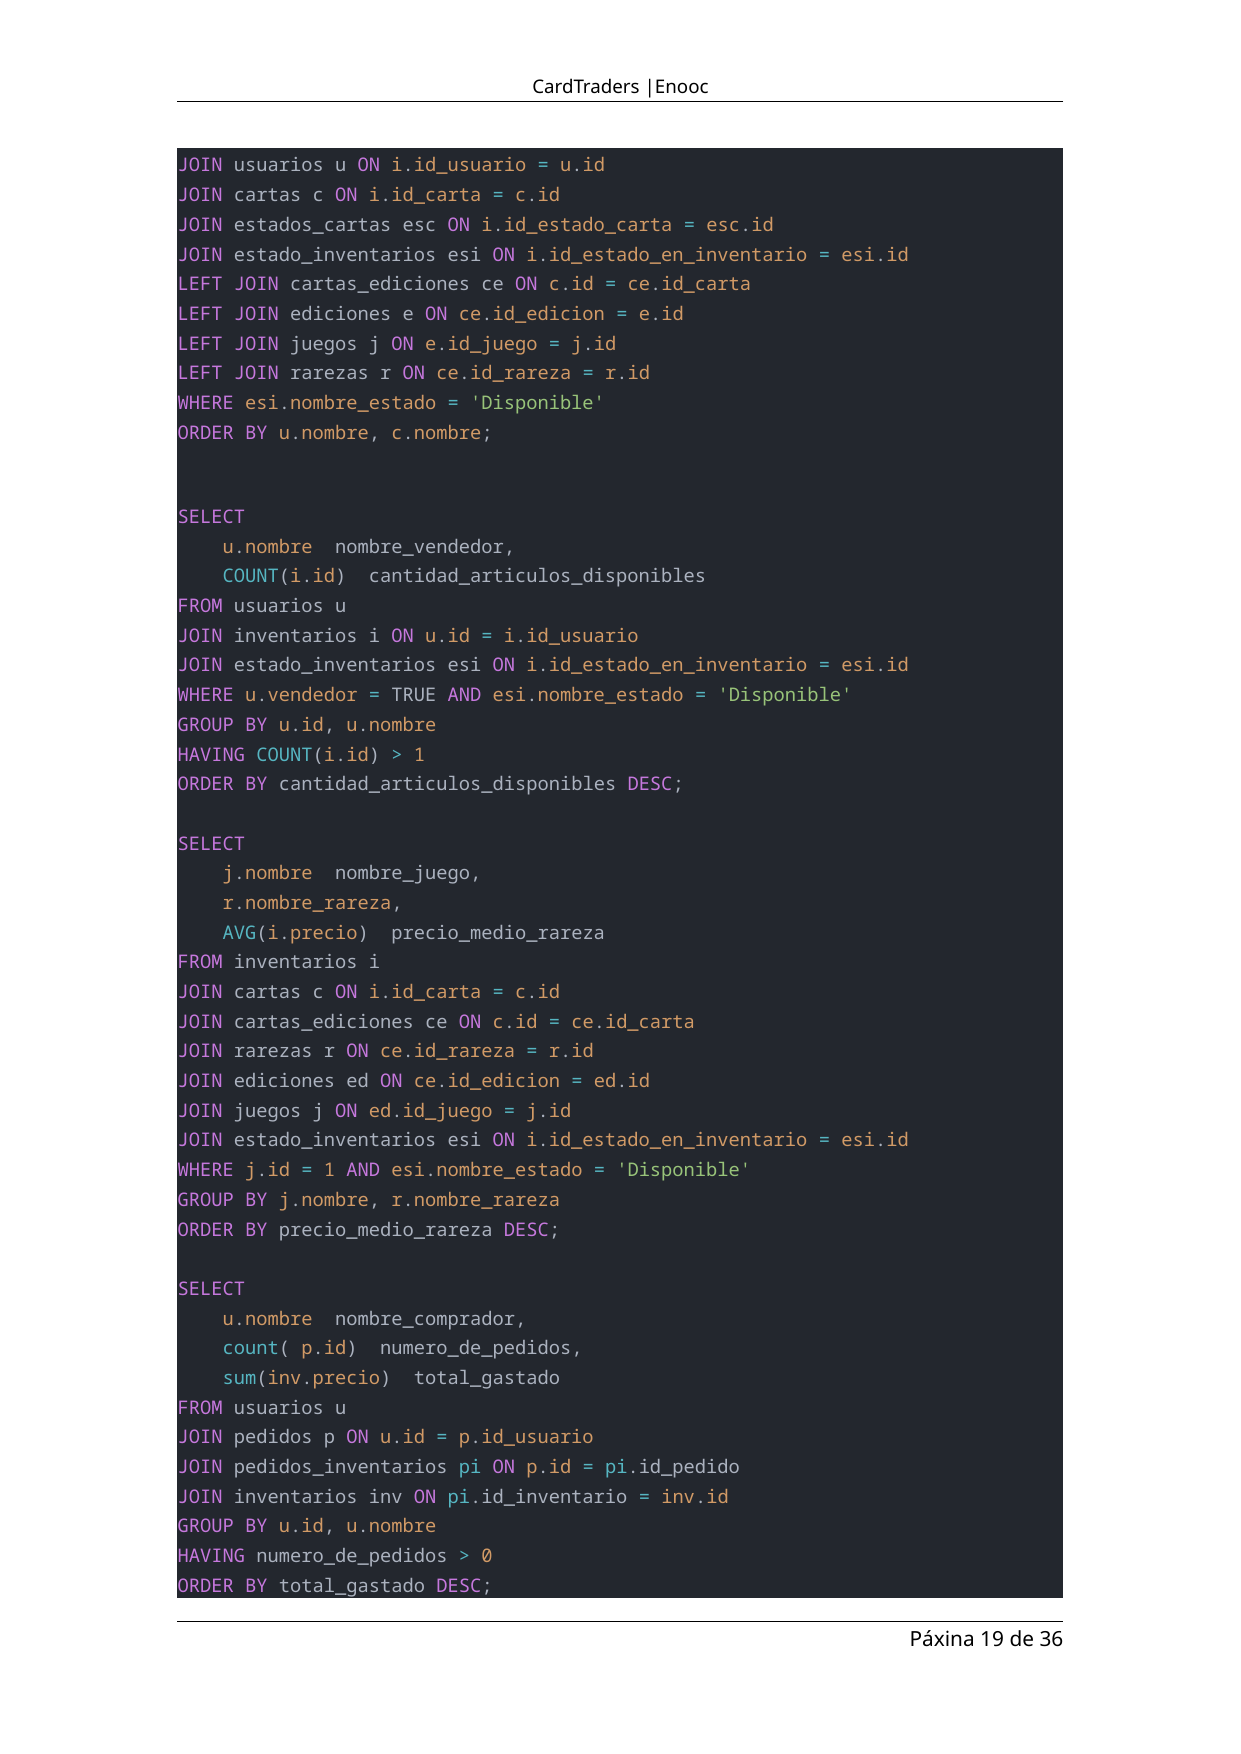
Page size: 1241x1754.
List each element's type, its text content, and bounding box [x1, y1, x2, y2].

text JOIN estado_inventarios esi ON i.id_estado_en_inventario = esi.id [177, 648, 1063, 677]
text JOIN rarezas r ON ce.id_rareza = r.id [177, 1033, 1063, 1063]
text SELECT [177, 1271, 1063, 1301]
text JOIN pedidos_inventarios pi ON p.id = pi.id_pedido [177, 1449, 1063, 1479]
text JOIN ediciones ed ON ce.id_edicion = ed.id [177, 1063, 1063, 1093]
text COUNT(i.id) cantidad_articulos_disponibles [177, 558, 1063, 588]
text HAVING numero_de_pedidos > 0 [177, 1538, 1063, 1568]
text sum(inv.precio) total_gastado [177, 1360, 1063, 1390]
text LEFT JOIN juegos j ON e.id_juego = j.id [177, 326, 1063, 355]
text ORDER BY cantidad_articulos_disponibles DESC; [177, 766, 1063, 796]
text JOIN inventarios inv ON pi.id_inventario = inv.id [177, 1479, 1063, 1508]
text JOIN inventarios i ON u.id = i.id_usuario [177, 618, 1063, 648]
text JOIN cartas c ON i.id_carta = c.id [177, 177, 1063, 207]
text HAVING COUNT(i.id) > 1 [177, 737, 1063, 766]
text SELECT [177, 499, 1063, 529]
text JOIN estado_inventarios esi ON i.id_estado_en_inventario = esi.id [177, 1123, 1063, 1152]
text WHERE esi.nombre_estado = 'Disponible' [177, 385, 1063, 415]
text GROUP BY u.id, u.nombre [177, 1508, 1063, 1538]
text u.nombre nombre_vendedor, [177, 529, 1063, 558]
text JOIN usuarios u ON i.id_usuario = u.id [177, 148, 1063, 177]
text ORDER BY total_gastado DESC; [177, 1568, 1063, 1598]
text JOIN pedidos p ON u.id = p.id_usuario [177, 1419, 1063, 1449]
text j.nombre nombre_juego, [177, 855, 1063, 885]
text JOIN cartas_ediciones ce ON c.id = ce.id_carta [177, 1004, 1063, 1033]
text LEFT JOIN rarezas r ON ce.id_rareza = r.id [177, 355, 1063, 385]
text SELECT [177, 826, 1063, 855]
text JOIN juegos j ON ed.id_juego = j.id [177, 1093, 1063, 1123]
text JOIN estados_cartas esc ON i.id_estado_carta = esc.id [177, 207, 1063, 237]
text FROM usuarios u [177, 1390, 1063, 1419]
text WHERE u.vendedor = TRUE AND esi.nombre_estado = 'Disponible' [177, 677, 1063, 707]
text r.nombre_rareza, [177, 885, 1063, 915]
text AVG(i.precio) precio_medio_rareza [177, 915, 1063, 944]
text LEFT JOIN cartas_ediciones ce ON c.id = ce.id_carta [177, 266, 1063, 296]
text JOIN estado_inventarios esi ON i.id_estado_en_inventario = esi.id [177, 237, 1063, 266]
text FROM inventarios i [177, 944, 1063, 974]
text WHERE j.id = 1 AND esi.nombre_estado = 'Disponible' [177, 1152, 1063, 1182]
text FROM usuarios u [177, 588, 1063, 618]
text GROUP BY j.nombre, r.nombre_rareza [177, 1182, 1063, 1212]
text count( p.id) numero_de_pedidos, [177, 1330, 1063, 1360]
text LEFT JOIN ediciones e ON ce.id_edicion = e.id [177, 296, 1063, 326]
text ORDER BY precio_medio_rareza DESC; [177, 1212, 1063, 1241]
text JOIN cartas c ON i.id_carta = c.id [177, 974, 1063, 1004]
text u.nombre nombre_comprador, [177, 1301, 1063, 1330]
text GROUP BY u.id, u.nombre [177, 707, 1063, 737]
text ORDER BY u.nombre, c.nombre; [177, 415, 1063, 444]
